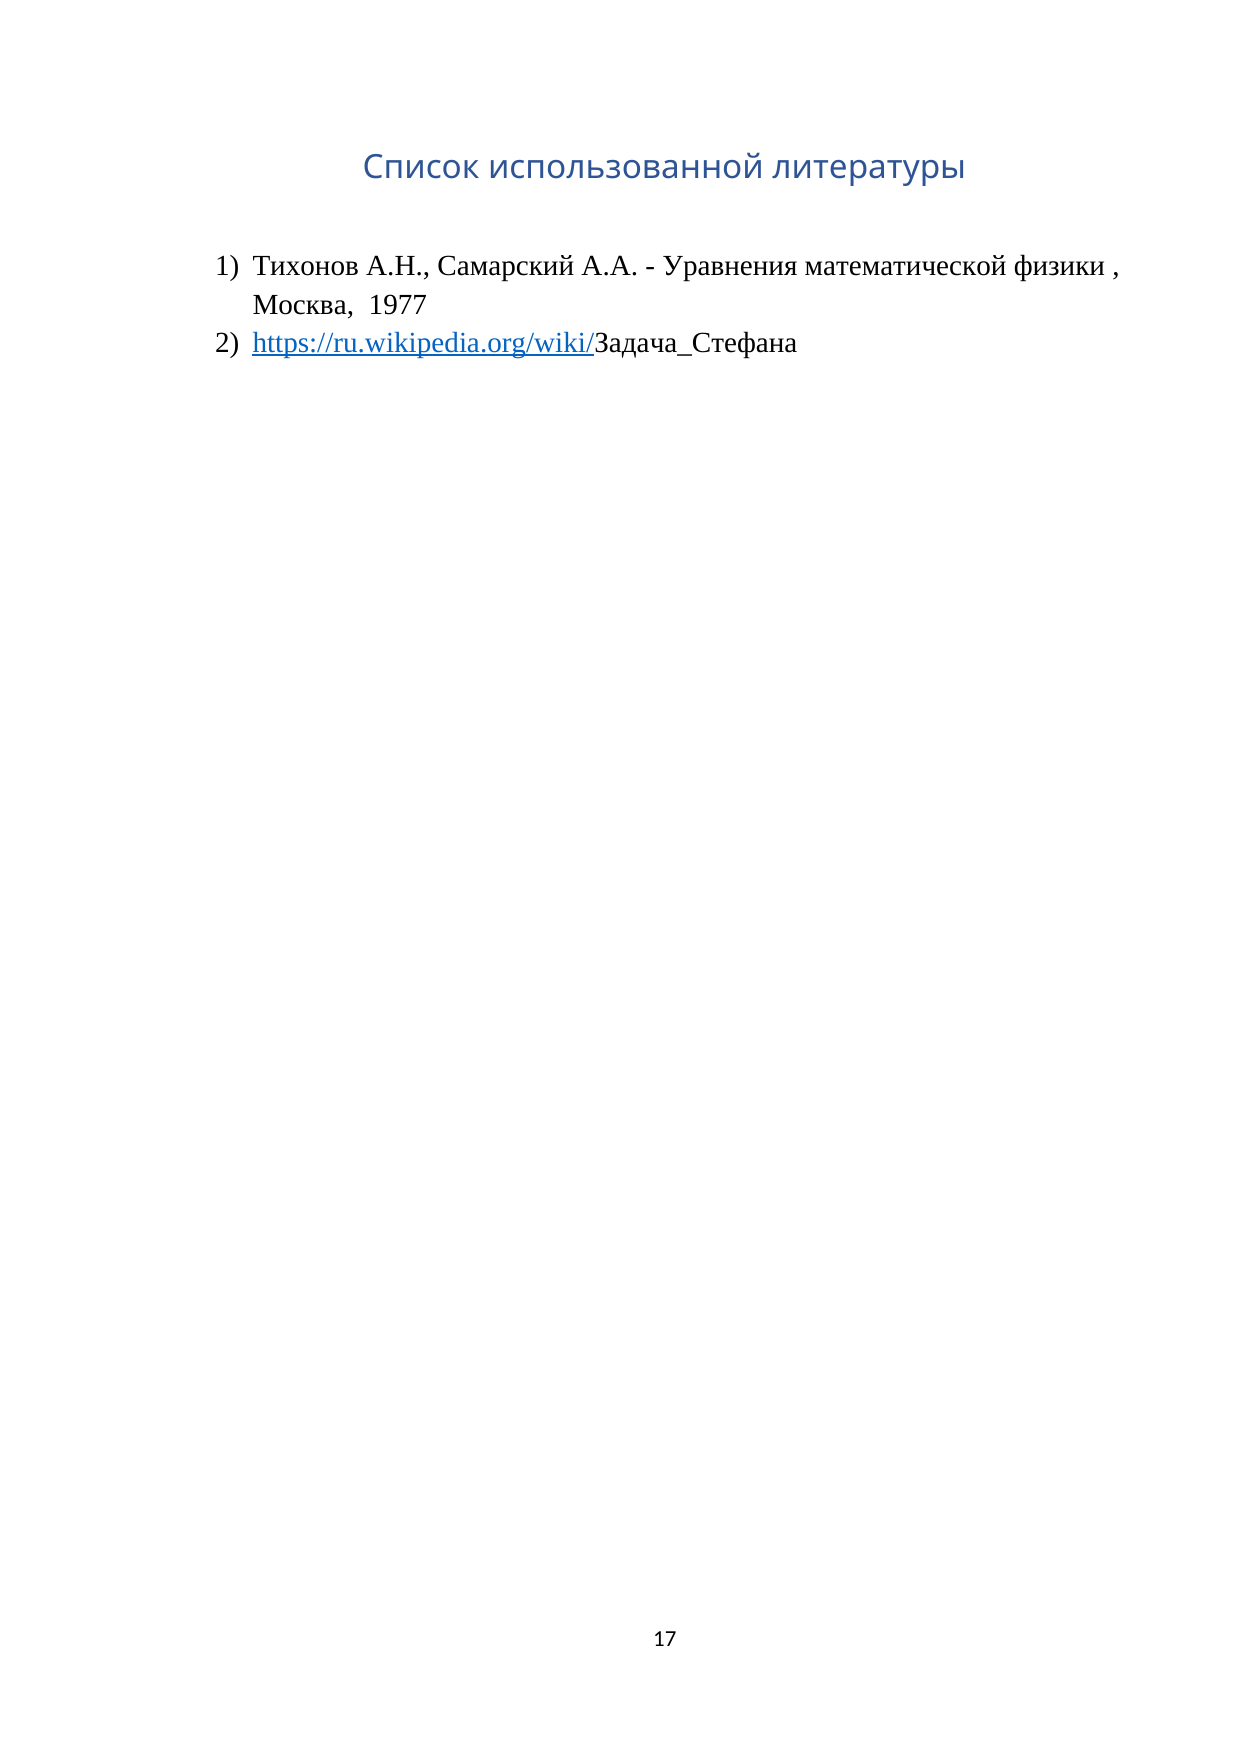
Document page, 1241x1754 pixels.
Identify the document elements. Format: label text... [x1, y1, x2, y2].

subtitle Список использованной литературы [177, 143, 1152, 188]
list Тихонов А.Н., Самарский А.А. - Уравнения математической физики , Москва, 1977 [215, 248, 1152, 320]
list https://ru.wikipedia.org/wiki/Задача_Стефана [215, 325, 1152, 359]
